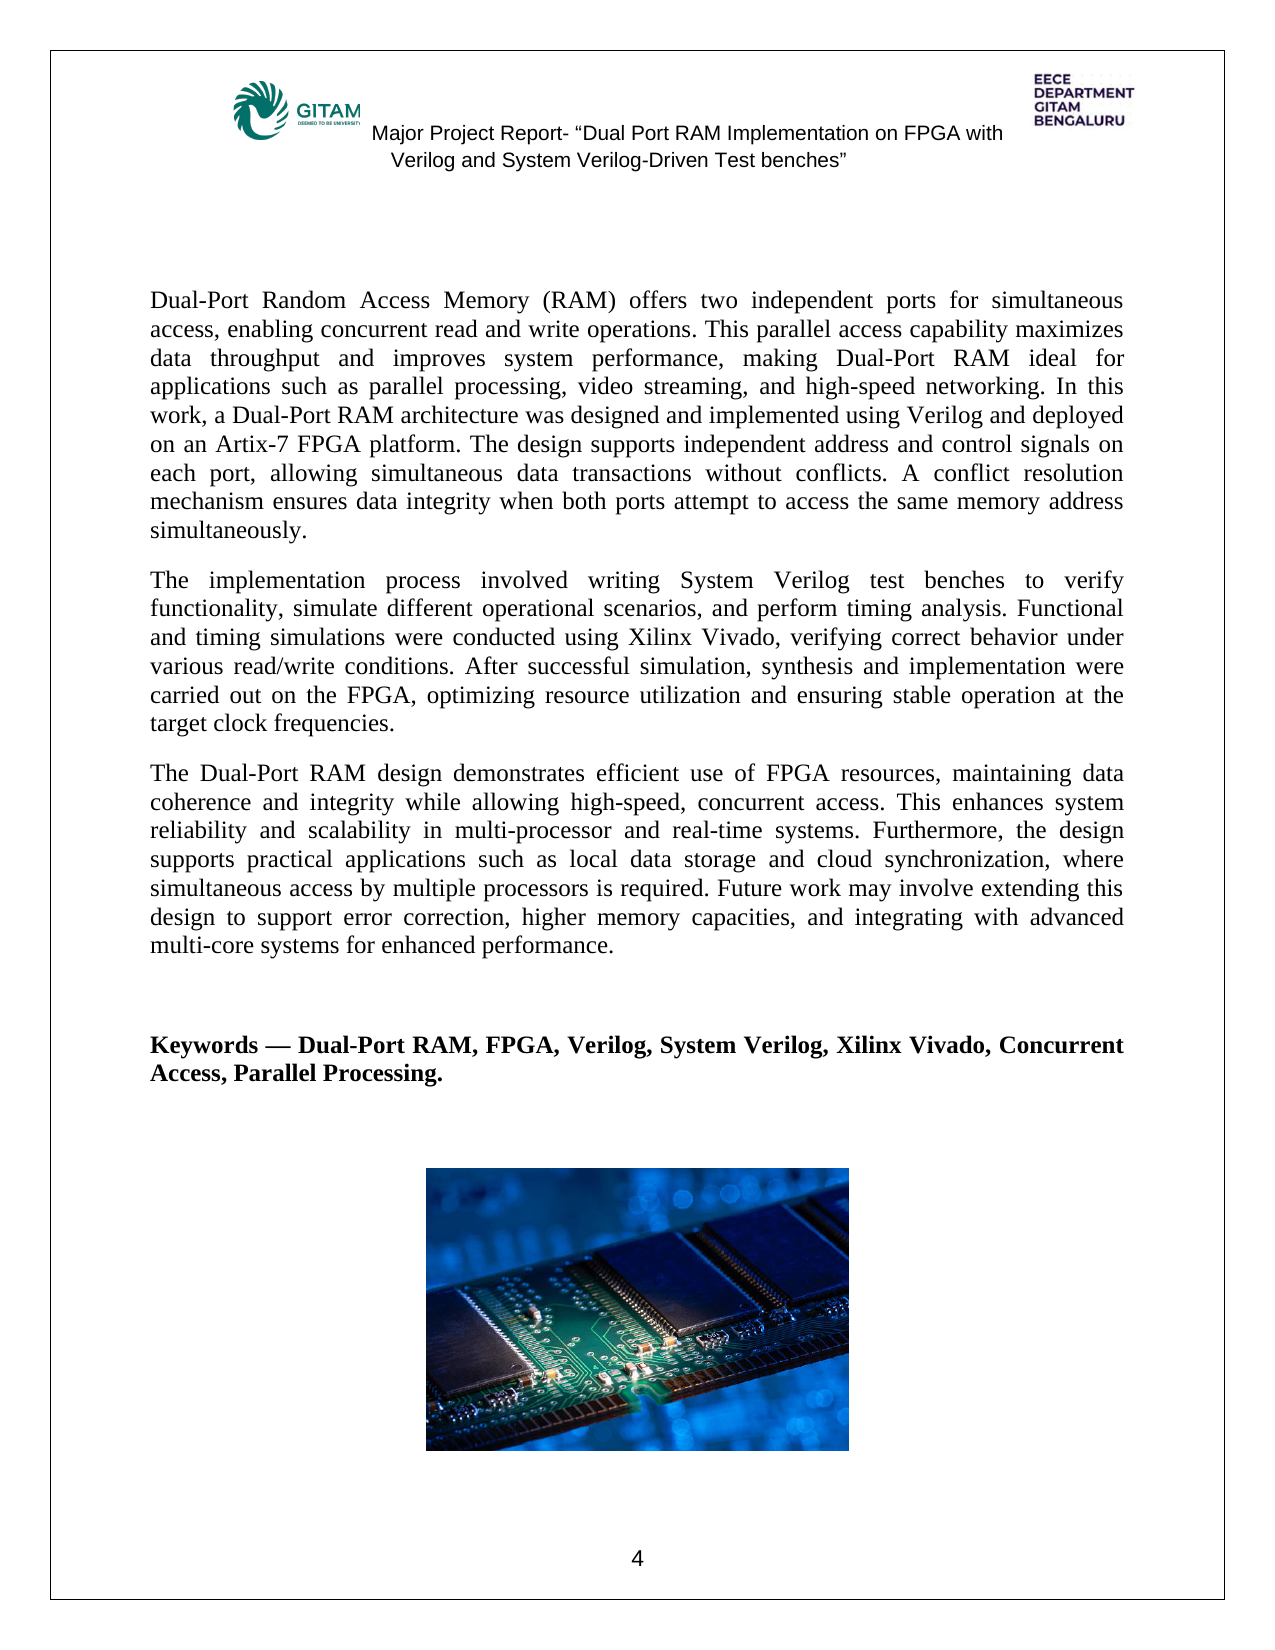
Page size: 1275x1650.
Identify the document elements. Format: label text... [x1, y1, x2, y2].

text Keywords — Dual-Port RAM, FPGA, Verilog, System Verilog, Xilinx Vivado, Concurrent Access, Parallel Processing. [150, 1030, 1125, 1087]
picture [1031, 67, 1143, 131]
text The Dual-Port RAM design demonstrates efficient use of FPGA resources, maintaining data coherence and integrity while allowing high-speed, concurrent access. This enhances system reliability and scalability in multi-processor and real-time systems. Furthermore, the design supports practical applications such as local data storage and cloud synchronization, where simultaneous access by multiple processors is required. Future work may involve extending this design to support error correction, higher memory capacities, and integrating with advanced multi-core systems for enhanced performance. [150, 758, 1125, 959]
picture [233, 81, 360, 140]
text Dual-Port Random Access Memory (RAM) offers two independent ports for simultaneous access, enabling concurrent read and write operations. This parallel access capability maximizes data throughput and improves system performance, making Dual-Port RAM ideal for applications such as parallel processing, video streaming, and high-speed networking. In this work, a Dual-Port RAM architecture was designed and implemented using Verilog and deployed on an Artix-7 FPGA platform. The design supports independent address and control signals on each port, allowing simultaneous data transactions without conflicts. A conflict resolution mechanism ensures data integrity when both ports attempt to access the same memory address simultaneously. [150, 256, 1125, 544]
text The implementation process involved writing System Verilog test benches to verify functionality, simulate different operational scenarios, and perform timing analysis. Functional and timing simulations were conducted using Xilinx Vivado, verifying correct behavior under various read/write conditions. After successful simulation, synthesis and implementation were carried out on the FPGA, optimizing resource utilization and ensuring stable operation at the target clock frequencies. [150, 565, 1125, 737]
picture [426, 1168, 849, 1451]
